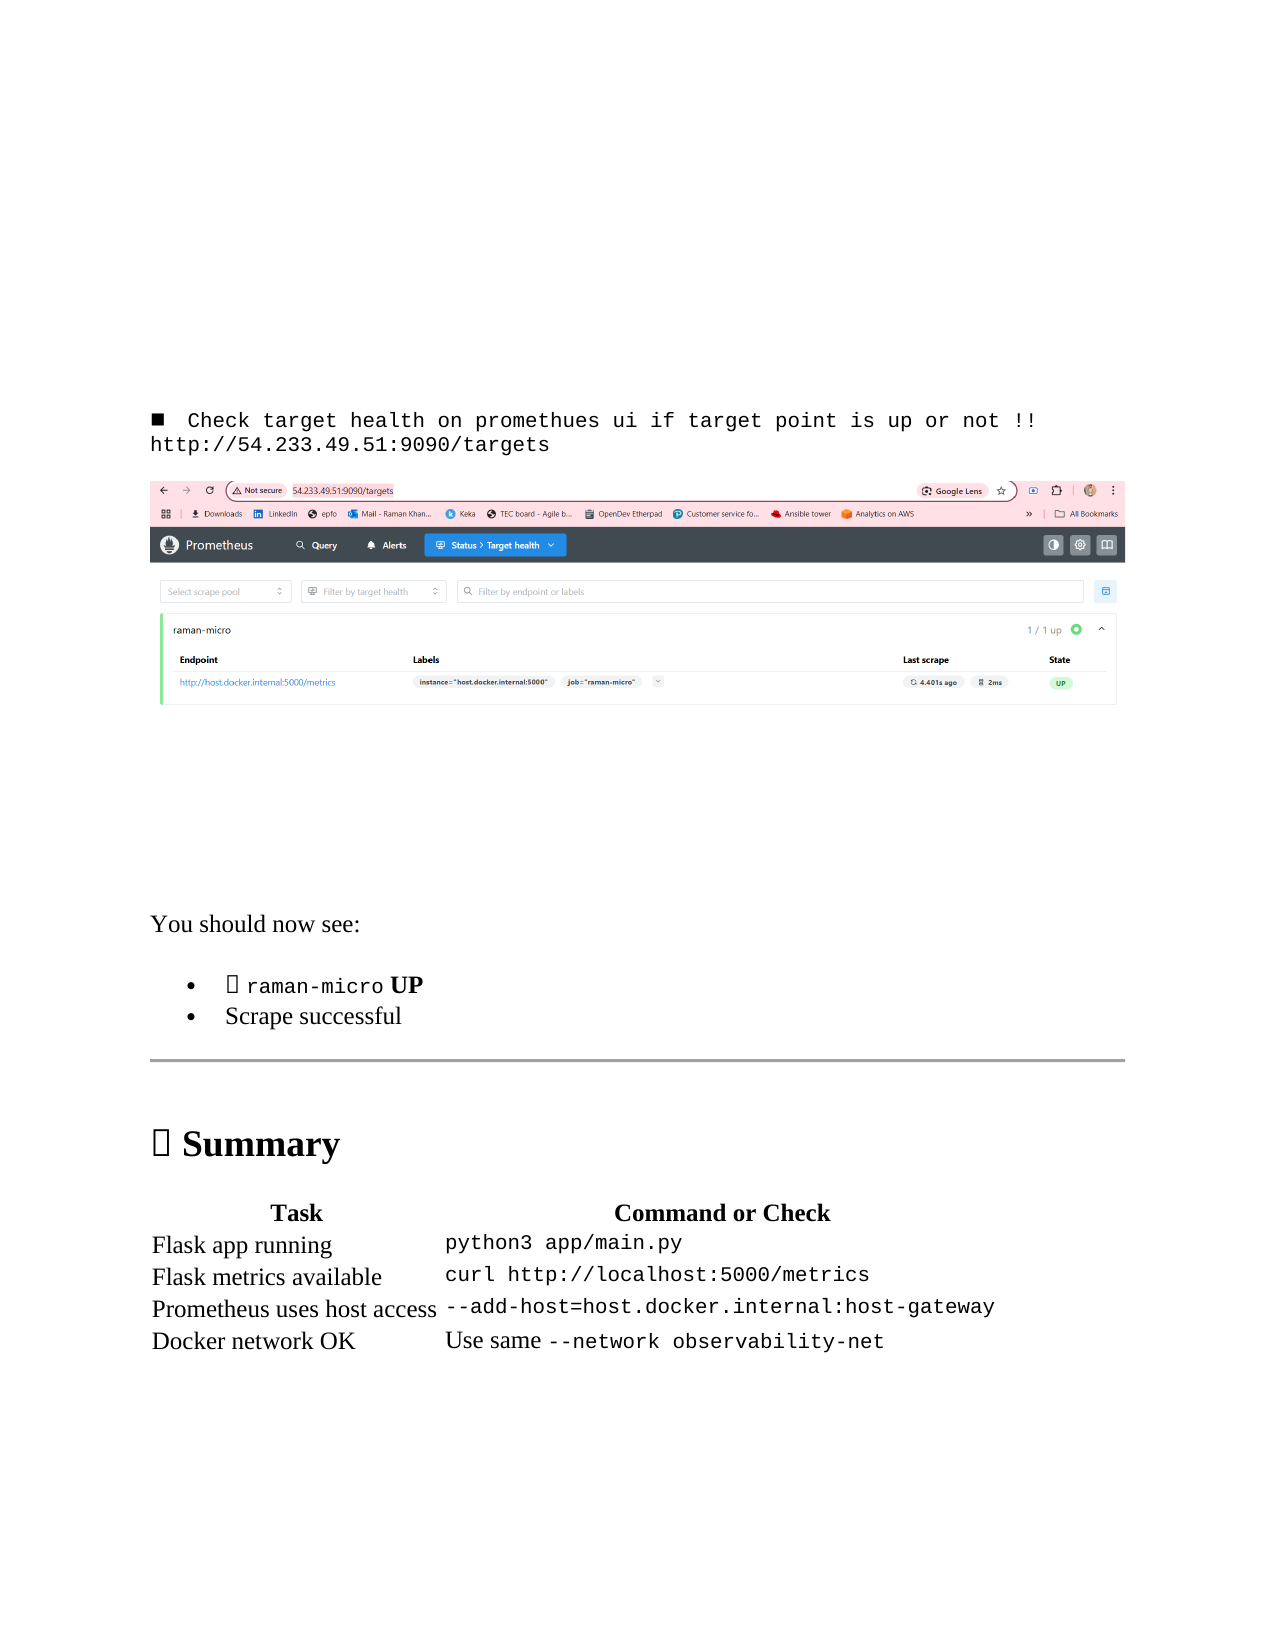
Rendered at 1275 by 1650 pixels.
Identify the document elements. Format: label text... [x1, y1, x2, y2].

table_header Task [150, 1196, 443, 1228]
list Scrape successful [187, 1001, 1125, 1030]
text You should now see: [150, 909, 1125, 938]
table_cell Use same --network observability-net [443, 1324, 1001, 1357]
table_cell Docker network OK [150, 1324, 443, 1357]
table_cell curl http://localhost:5000/metrics [443, 1260, 1001, 1292]
list ✅ raman-micro UP [187, 967, 1125, 1001]
text 📝 Summary [150, 1116, 1125, 1167]
text http://54.233.49.51:9090/targets [150, 434, 1125, 457]
table_cell Prometheus uses host access [150, 1292, 443, 1324]
picture [150, 481, 1125, 762]
table_cell python3 app/main.py [443, 1228, 1001, 1260]
table_cell Flask app running [150, 1228, 443, 1260]
table_cell --add-host=host.docker.internal:host-gateway [443, 1292, 1001, 1324]
table_cell Flask metrics available [150, 1260, 443, 1292]
list Check target health on promethues ui if target point is up or not !! [150, 410, 1125, 434]
table_header Command or Check [443, 1196, 1001, 1228]
